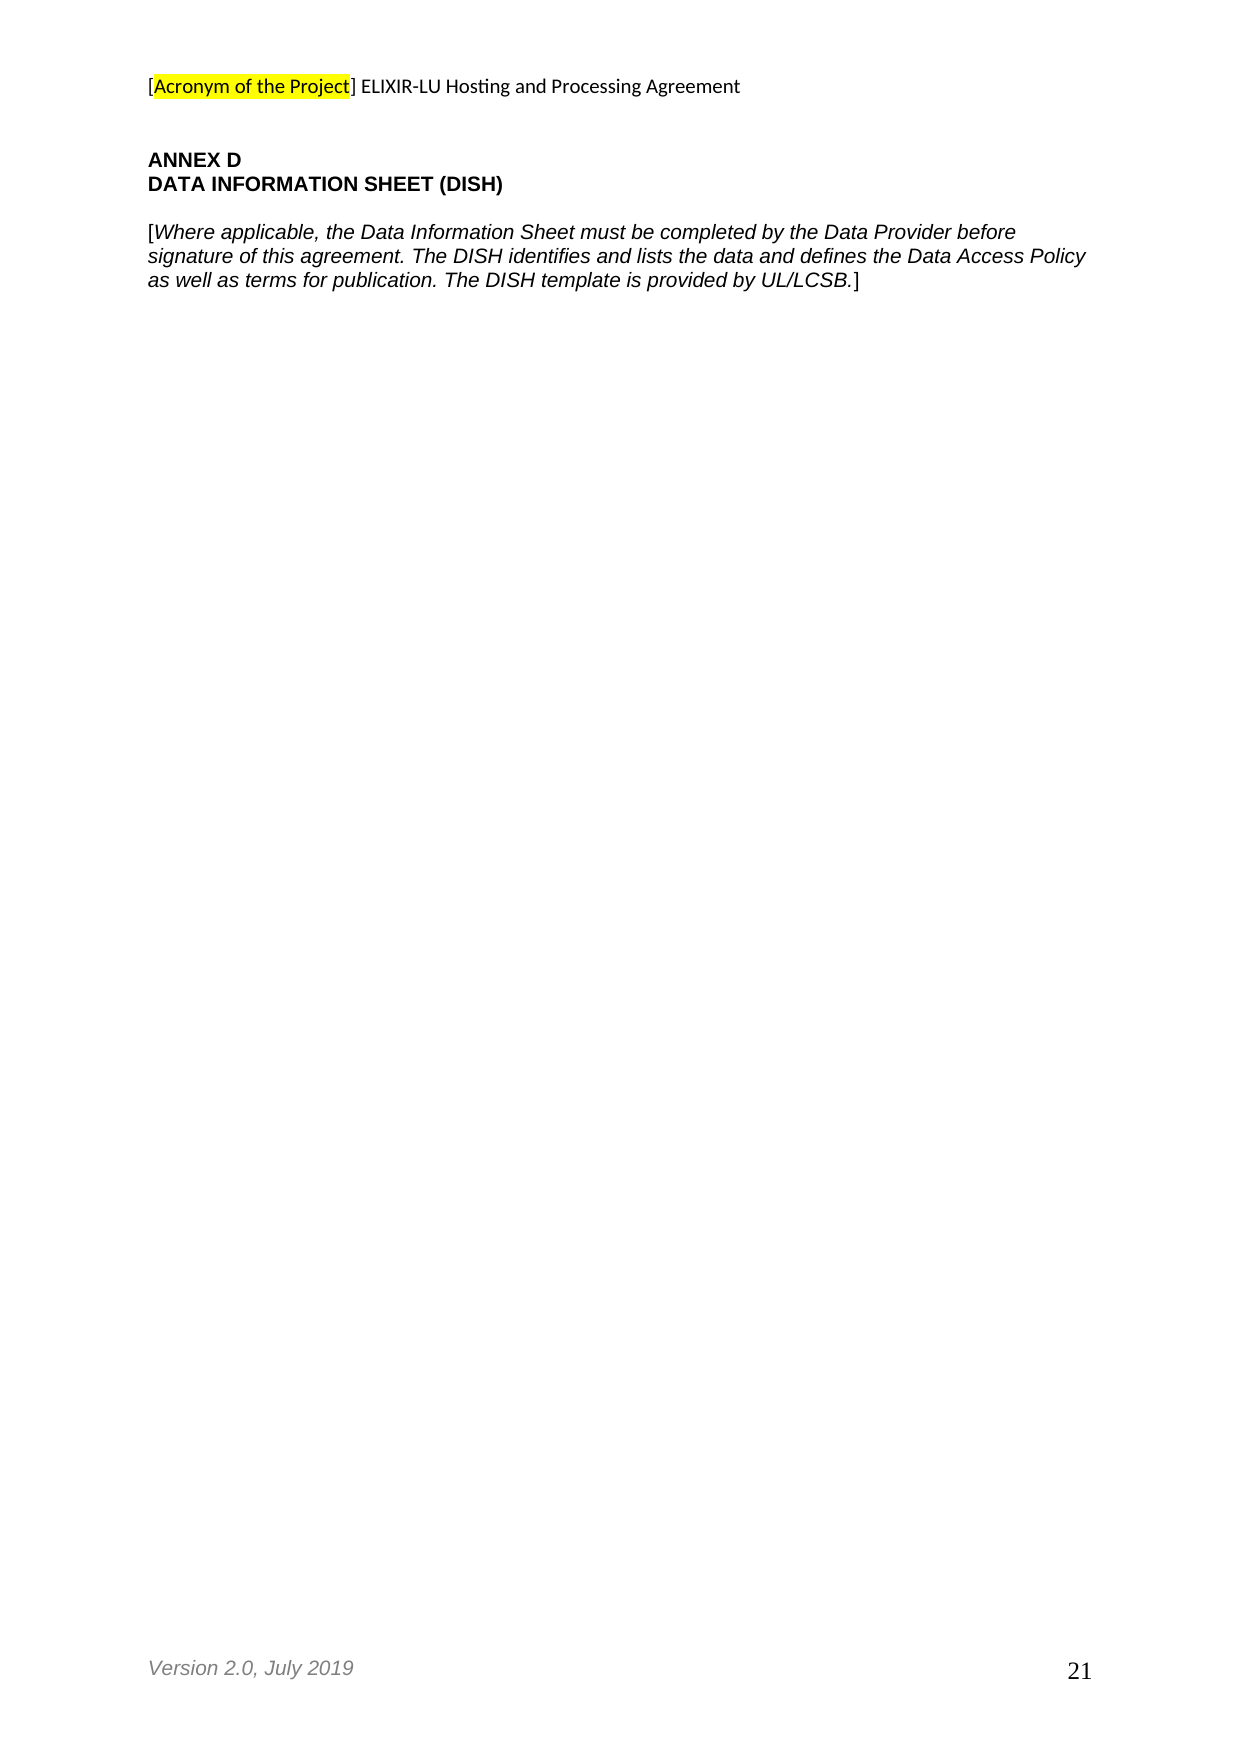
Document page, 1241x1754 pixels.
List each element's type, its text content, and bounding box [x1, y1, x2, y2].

text ANNEX D [148, 148, 1093, 172]
text [Where applicable, the Data Information Sheet must be completed by the Data Provider before signature of this agreement. The DISH identifies and lists the data and defines the Data Access Policy as well as terms for publication. The DISH template is provided by UL/LCSB.] [148, 219, 1093, 291]
text Data Information SHEET (DISH) [148, 172, 1093, 196]
